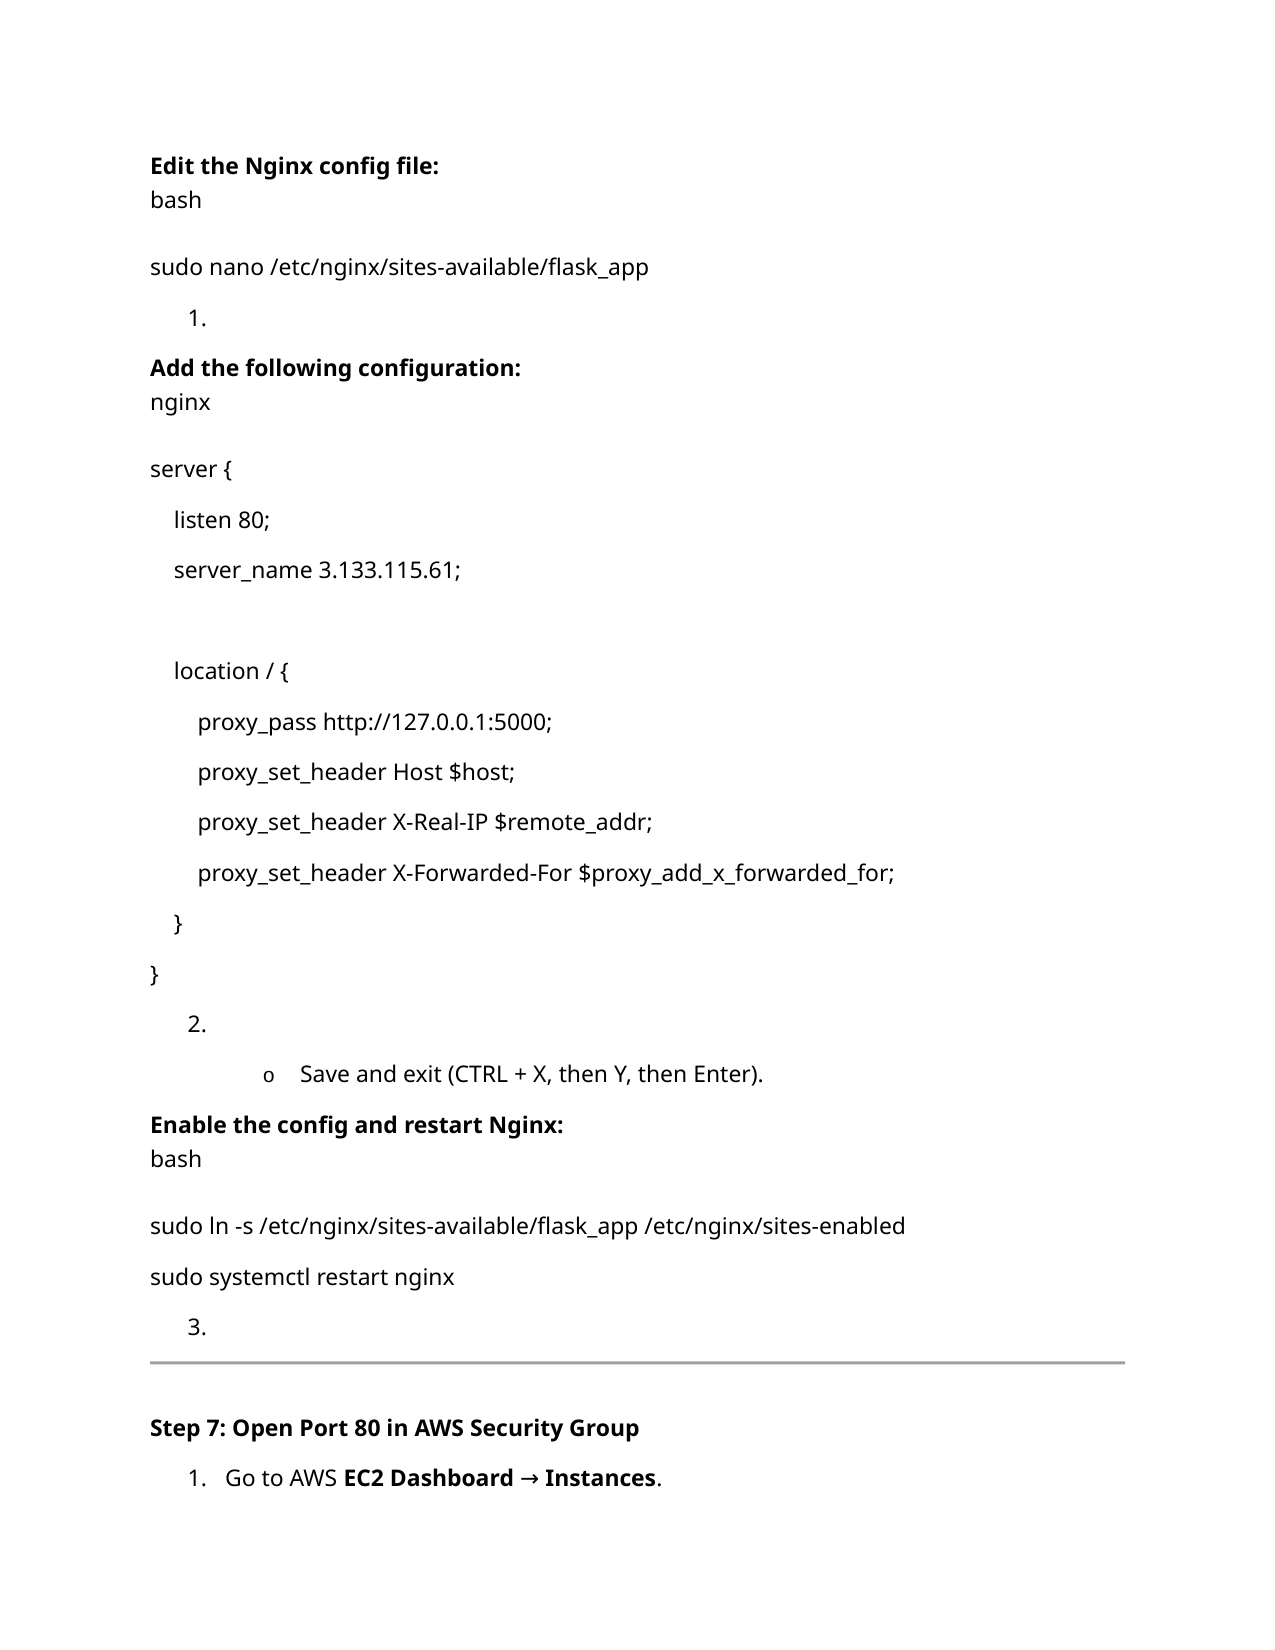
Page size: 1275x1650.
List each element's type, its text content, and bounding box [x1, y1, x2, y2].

text Enable the config and restart Nginx: bash sudo ln -s /etc/nginx/sites-available/flask_app /etc/nginx/sites-enabled [150, 1109, 1125, 1241]
text proxy_set_header X-Forwarded-For $proxy_add_x_forwarded_for; [150, 857, 1125, 888]
text Step 7: Open Port 80 in AWS Security Group [150, 1412, 1125, 1443]
text sudo systemctl restart nginx [150, 1260, 1125, 1292]
text Add the following configuration: nginx server { [150, 352, 1125, 484]
text listen 80; [150, 504, 1125, 535]
text proxy_set_header X-Real-IP $remote_addr; [150, 806, 1125, 837]
text location / { [150, 655, 1125, 686]
text } [150, 907, 1125, 938]
text server_name 3.133.115.61; [150, 554, 1125, 585]
list Save and exit (CTRL + X, then Y, then Enter). [262, 1058, 1125, 1089]
text proxy_set_header Host $host; [150, 756, 1125, 787]
text } [150, 957, 1125, 989]
text proxy_pass http://127.0.0.1:5000; [150, 705, 1125, 737]
text Edit the Nginx config file: bash sudo nano /etc/nginx/sites-available/flask_app [150, 150, 1125, 282]
list Go to AWS EC2 Dashboard → Instances. [187, 1462, 1125, 1493]
